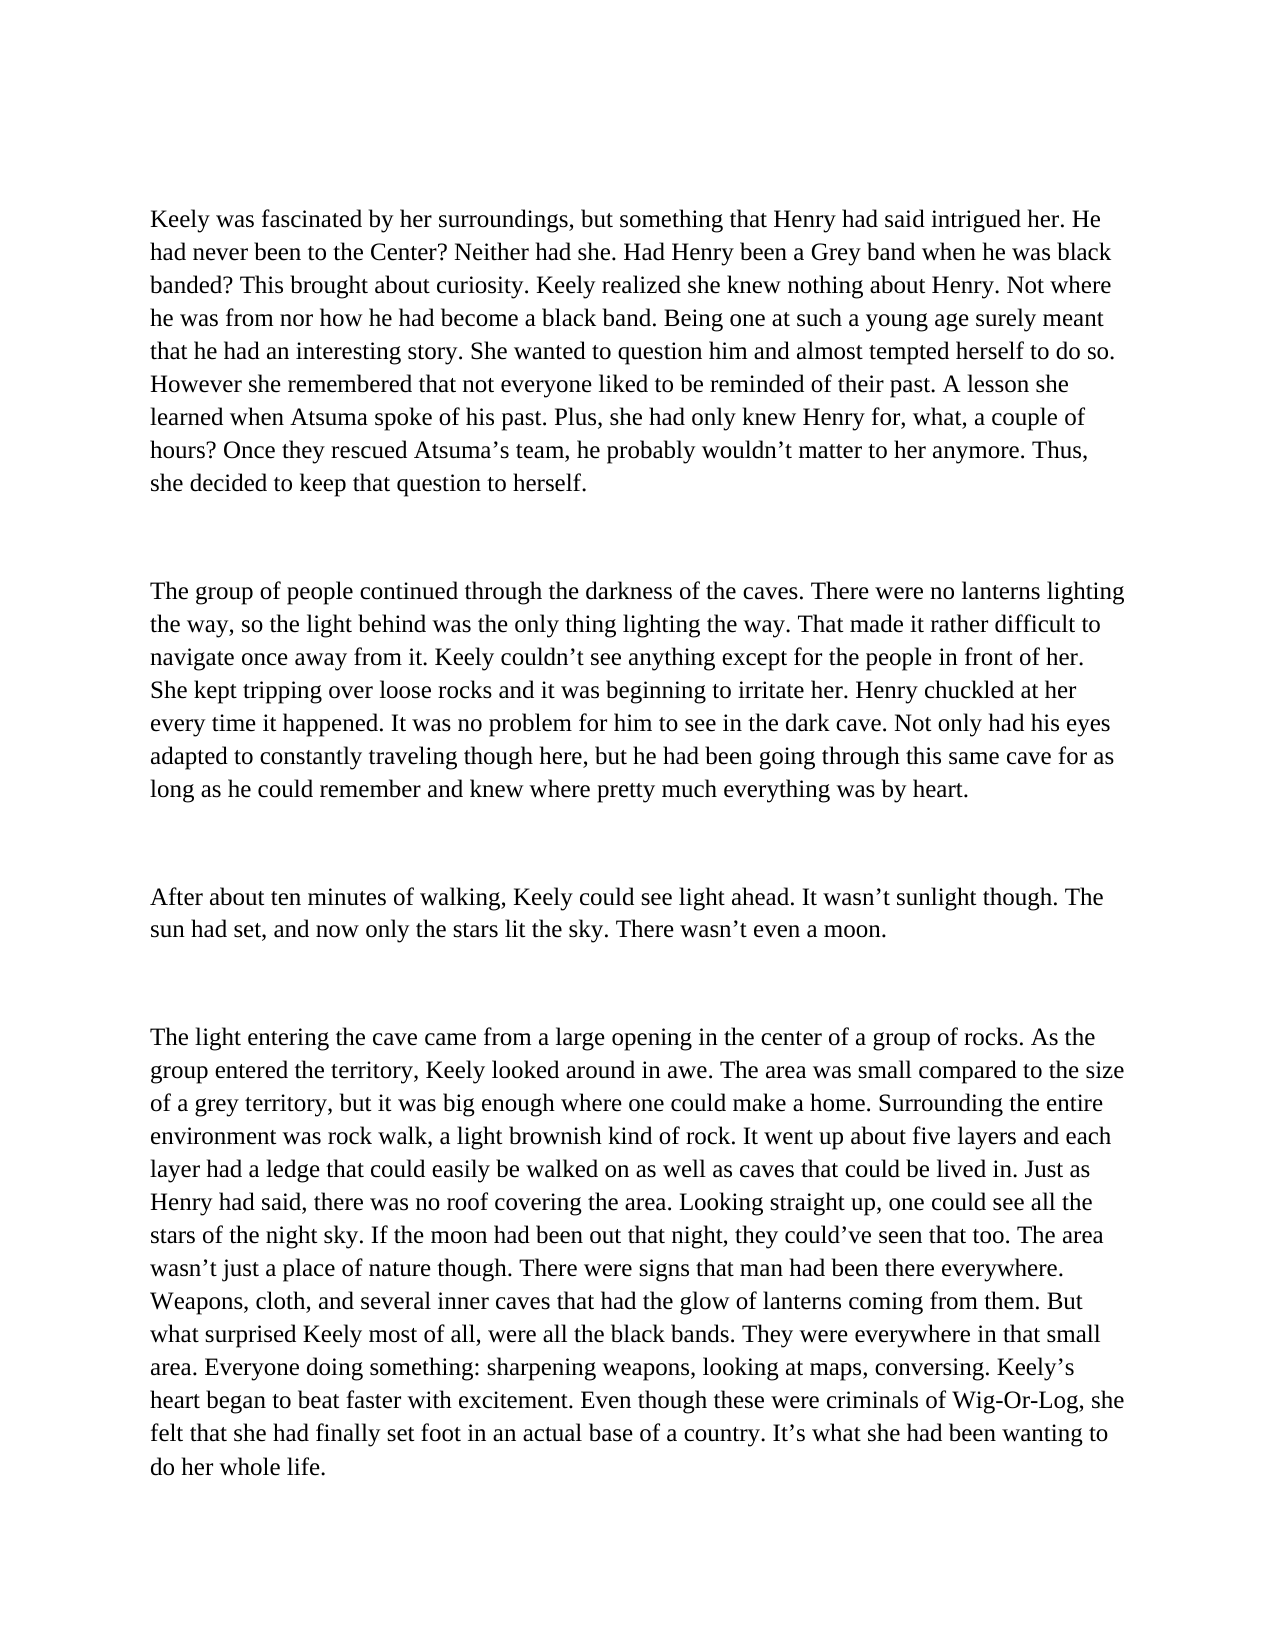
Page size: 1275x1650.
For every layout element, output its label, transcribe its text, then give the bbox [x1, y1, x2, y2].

text The light entering the cave came from a large opening in the center of a group of rocks. As the group entered the territory, Keely looked around in awe. The area was small compared to the size of a grey territory, but it was big enough where one could make a home. Surrounding the entire environment was rock walk, a light brownish kind of rock. It went up about five layers and each layer had a ledge that could easily be walked on as well as caves that could be lived in. Just as Henry had said, there was no roof covering the area. Looking straight up, one could see all the stars of the night sky. If the moon had been out that night, they could’ve seen that too. The area wasn’t just a place of nature though. There were signs that man had been there everywhere. Weapons, cloth, and several inner caves that had the glow of lanterns coming from them. But what surprised Keely most of all, were all the black bands. They were everywhere in that small area. Everyone doing something: sharpening weapons, looking at maps, conversing. Keely’s heart began to beat faster with excitement. Even though these were criminals of Wig-Or-Log, she felt that she had finally set foot in an actual base of a country. It’s what she had been wanting to do her whole life. [150, 1022, 1125, 1480]
text After about ten minutes of walking, Keely could see light ahead. It wasn’t sunlight though. The sun had set, and now only the stars lit the sky. There wasn’t even a moon. [150, 882, 1125, 943]
text Keely was fascinated by her surroundings, but something that Henry had said intrigued her. He had never been to the Center? Neither had she. Had Henry been a Grey band when he was black banded? This brought about curiosity. Keely realized she knew nothing about Henry. Not where he was from nor how he had become a black band. Being one at such a young age surely meant that he had an interesting story. She wanted to question him and almost tempted herself to do so. However she remembered that not everyone liked to be reminded of their past. A lesson she learned when Atsuma spoke of his past. Plus, she had only knew Henry for, what, a couple of hours? Once they rescued Atsuma’s team, he probably wouldn’t matter to her anymore. Thus, she decided to keep that question to herself. [150, 204, 1125, 497]
text The group of people continued through the darkness of the caves. There were no lanterns lighting the way, so the light behind was the only thing lighting the way. That made it rather difficult to navigate once away from it. Keely couldn’t see anything except for the people in front of her. She kept tripping over loose rocks and it was beginning to irritate her. Henry chuckled at her every time it happened. It was no problem for him to see in the dark cave. Not only had his eyes adapted to constantly traveling though here, but he had been going through this same cave for as long as he could remember and knew where pretty much everything was by heart. [150, 576, 1125, 803]
